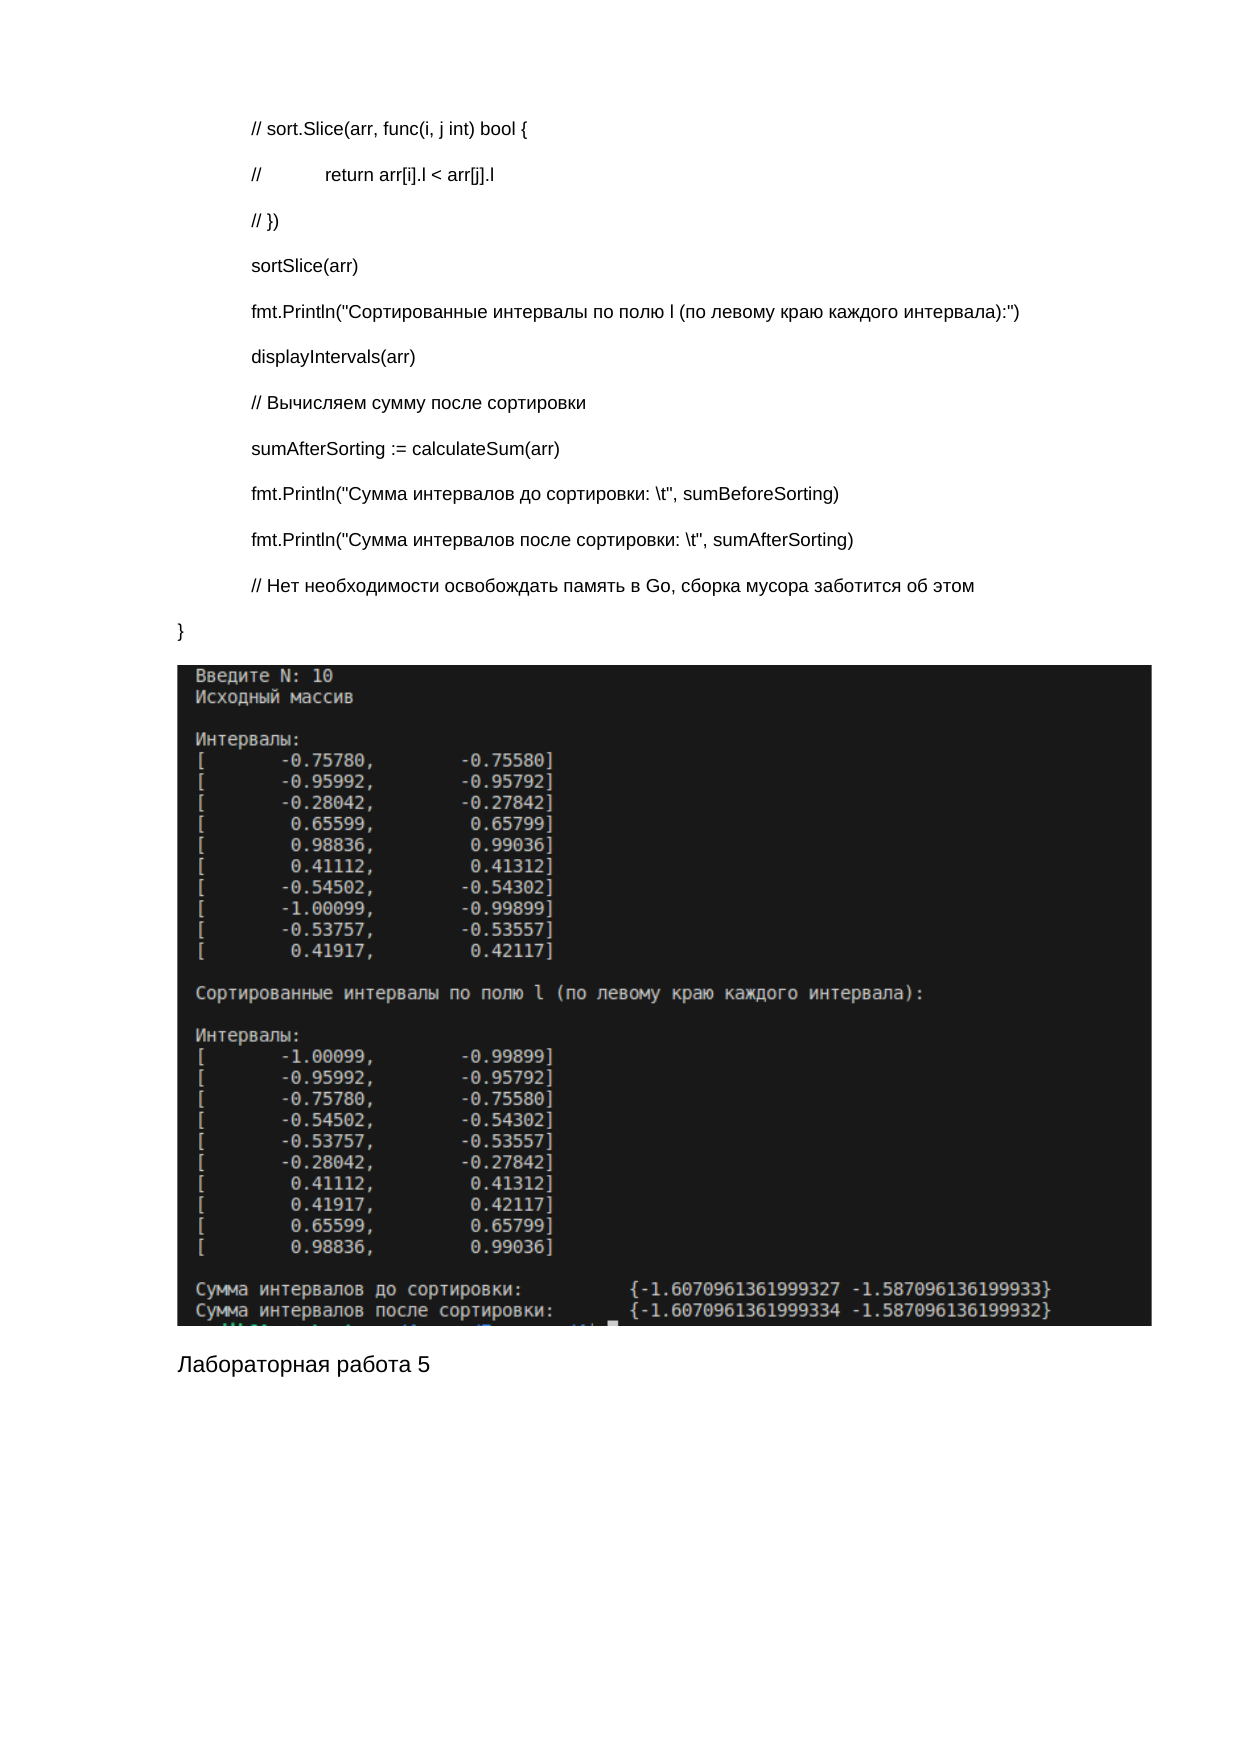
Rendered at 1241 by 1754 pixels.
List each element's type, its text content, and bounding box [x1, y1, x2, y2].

text // Вычисляем сумму после сортировки [177, 392, 1152, 413]
text Лабораторная работа 5 [177, 1351, 1152, 1377]
text sortSlice(arr) [177, 255, 1152, 277]
picture [177, 665, 1152, 1326]
text fmt.Println("Сумма интервалов после сортировки: \t", sumAfterSorting) [177, 529, 1152, 550]
text fmt.Println("Сумма интервалов до сортировки: \t", sumBeforeSorting) [177, 483, 1152, 505]
text sumAfterSorting := calculateSum(arr) [177, 437, 1152, 459]
text fmt.Println("Сортированные интервалы по полю l (по левому краю каждого интервала):") [177, 301, 1152, 322]
text } [177, 620, 1152, 642]
text // sort.Slice(arr, func(i, j int) bool { [177, 118, 1152, 140]
text displayIntervals(arr) [177, 346, 1152, 368]
text // return arr[i].l < arr[j].l [177, 164, 1152, 185]
text // }) [177, 209, 1152, 231]
text // Нет необходимости освобождать память в Go, сборка мусора заботится об этом [177, 574, 1152, 596]
